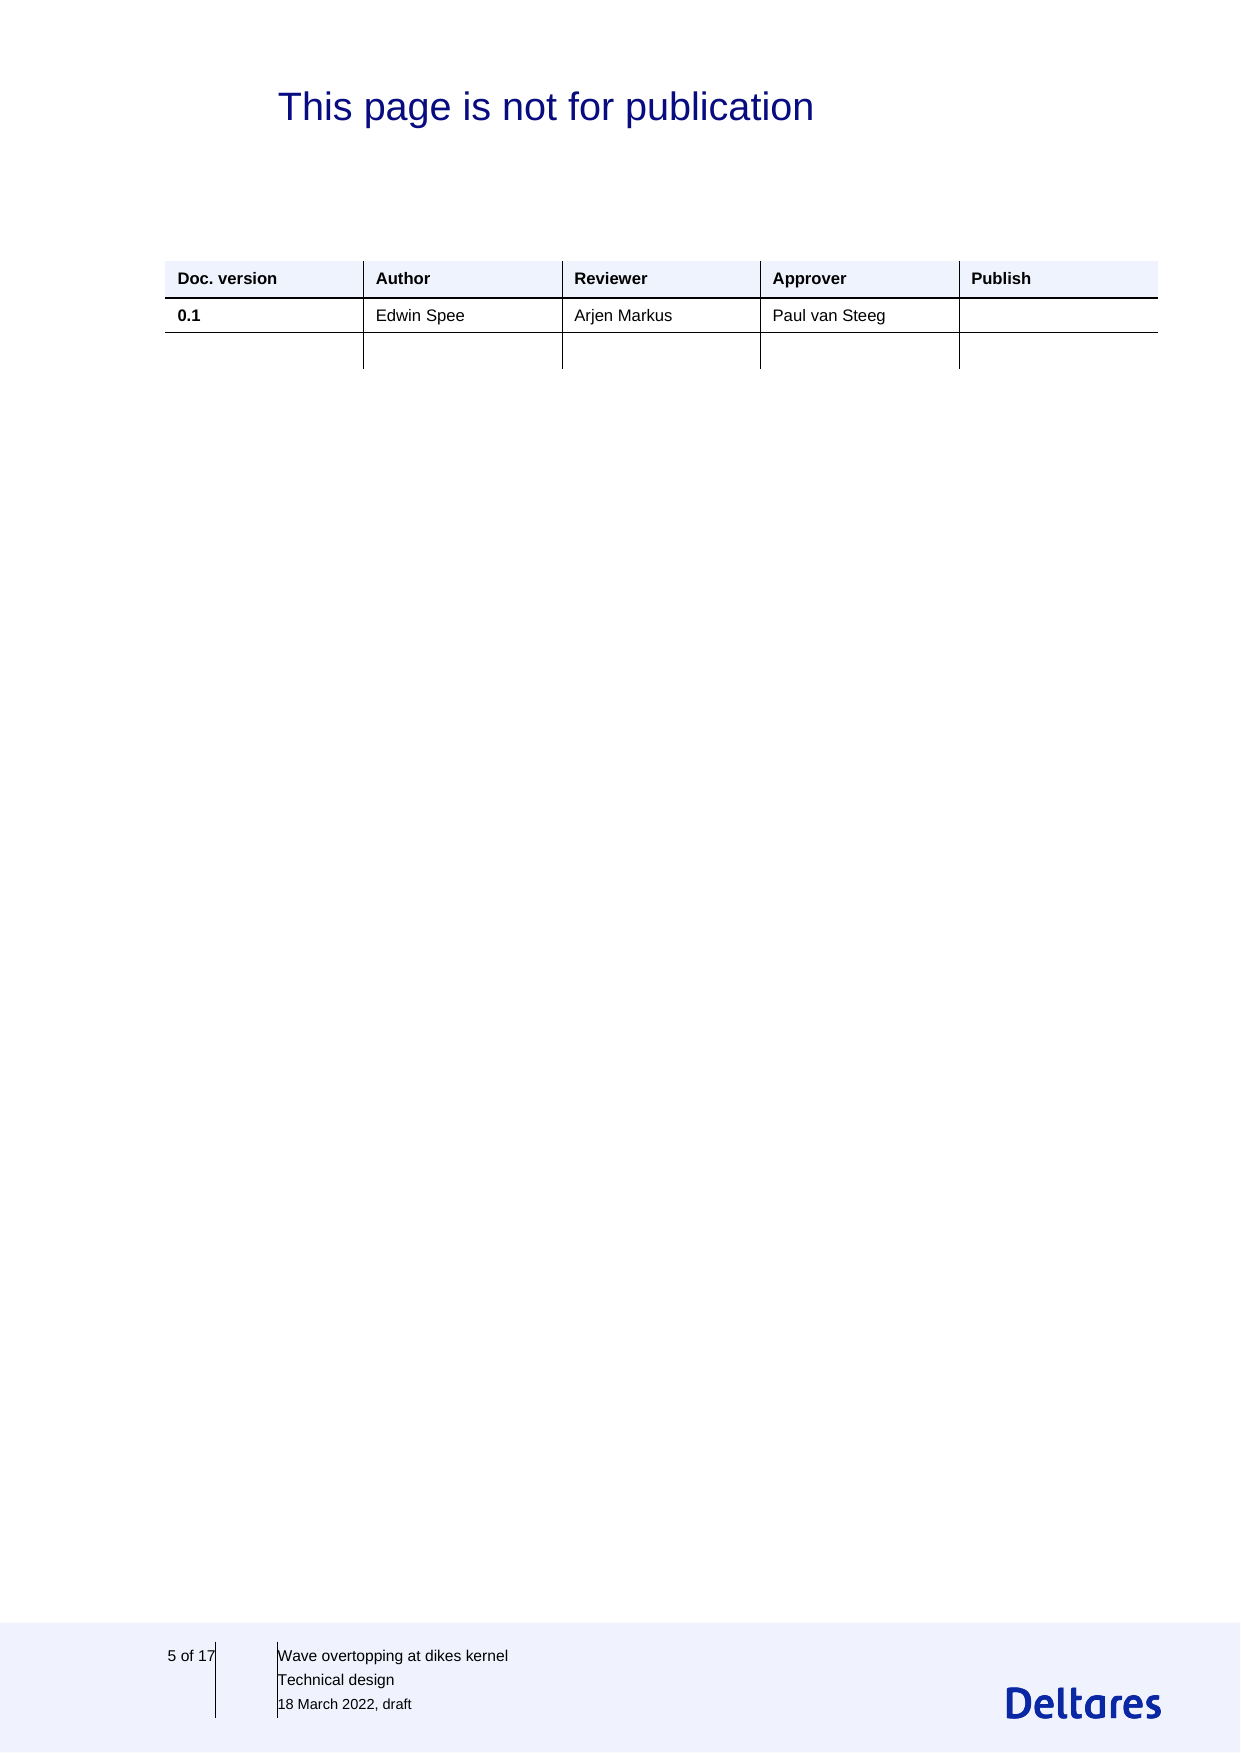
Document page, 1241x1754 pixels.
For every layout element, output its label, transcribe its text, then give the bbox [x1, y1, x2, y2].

table_header Publish [960, 261, 1158, 297]
table_header Doc. version [165, 261, 363, 297]
table_cell [364, 333, 562, 369]
table_cell [563, 333, 760, 369]
table_cell [960, 299, 1158, 332]
table_header Approver [761, 261, 959, 297]
table_cell 0.1 [165, 299, 363, 332]
subtitle This page is not for publication [278, 83, 1140, 128]
table_cell Edwin Spee [364, 299, 562, 332]
table_cell Arjen Markus [563, 299, 760, 332]
table_cell [165, 333, 363, 369]
picture [1006, 1687, 1161, 1719]
table_header Author [364, 261, 562, 297]
table_cell Paul van Steeg [761, 299, 959, 332]
table_cell [960, 333, 1158, 369]
table_header Reviewer [563, 261, 760, 297]
table_cell [761, 333, 959, 369]
